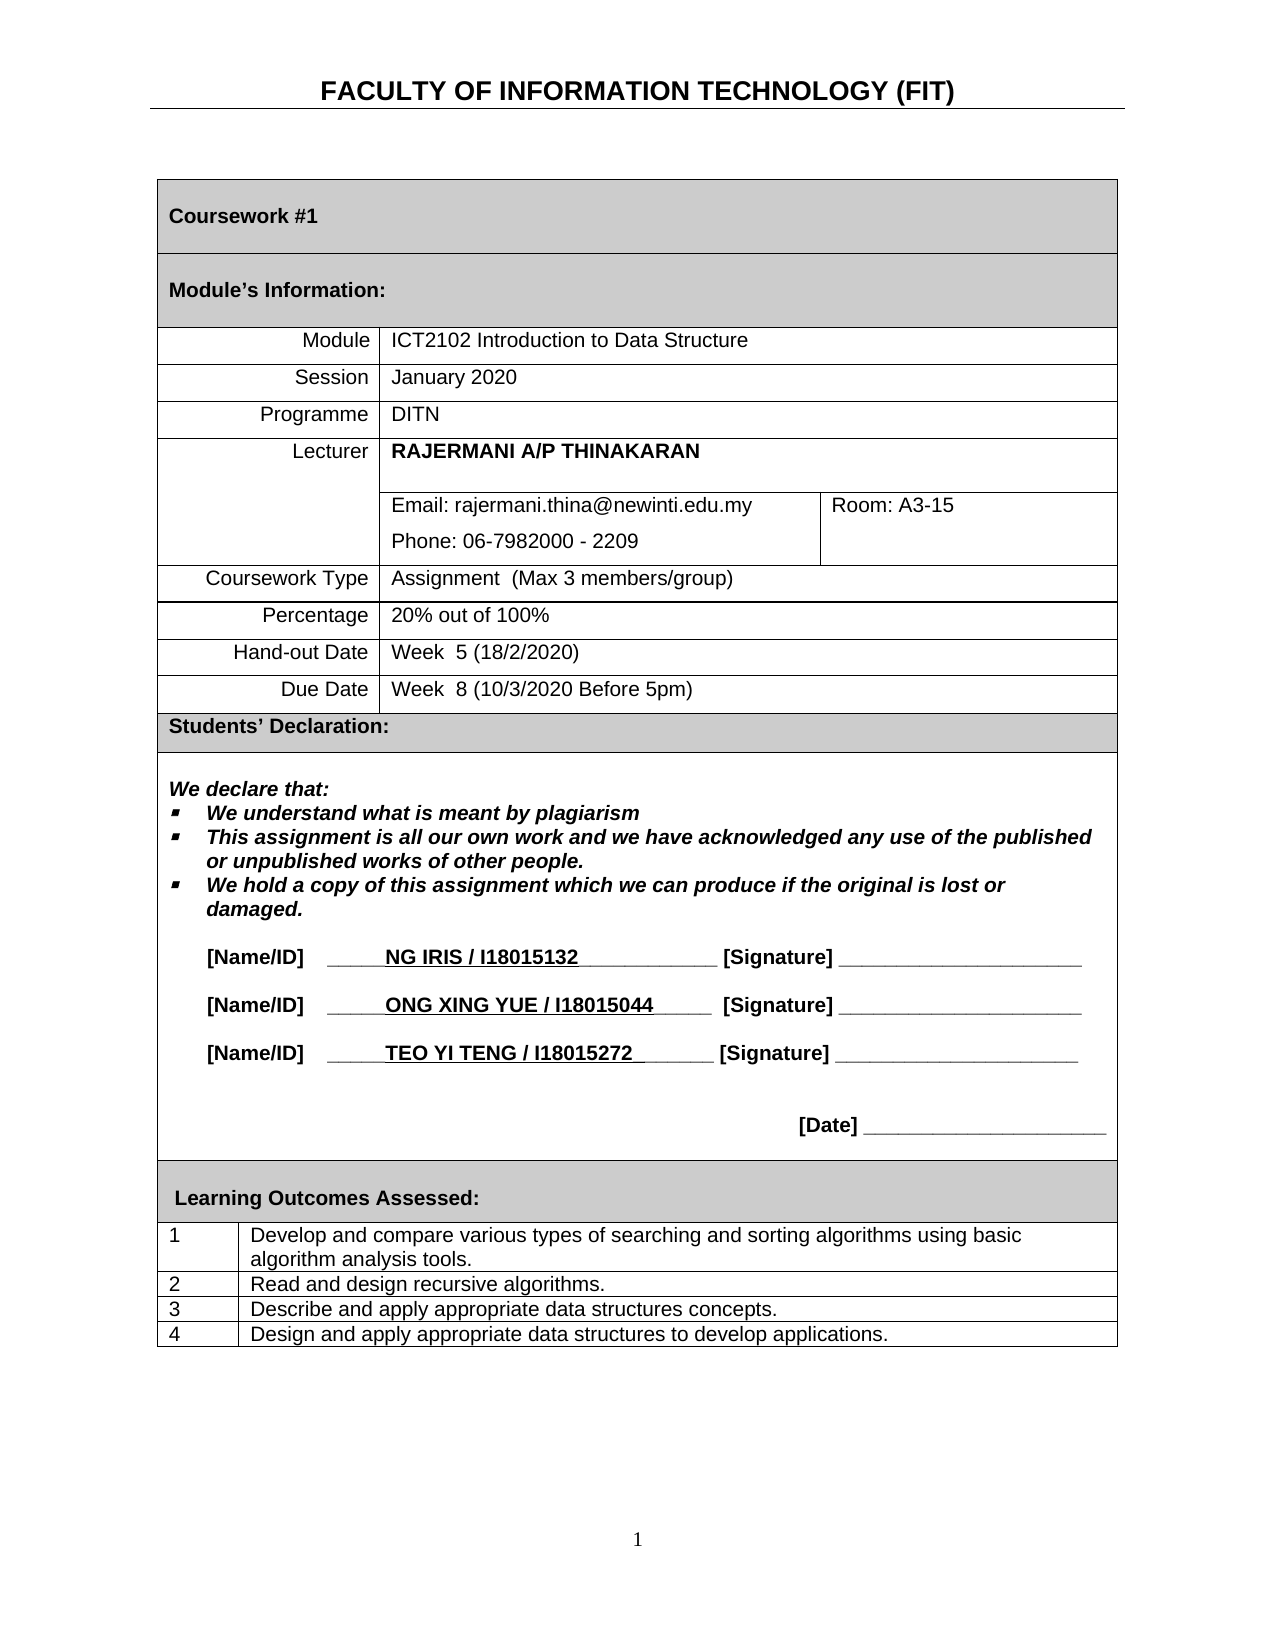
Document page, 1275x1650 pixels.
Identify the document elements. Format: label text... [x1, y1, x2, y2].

table_cell 2 [158, 1272, 238, 1296]
table_cell January 2020 [380, 365, 1117, 401]
table_cell We declare that: We understand what is meant by plagiarism This assignment is all our own work and we have acknowledged any use of the published or unpublished works of other people. We hold a copy of this assignment which we can produce if the original is lost or damaged. [Name/ID] _____NG IRIS / I18015132____________ [Signature] _____________________ [Name/ID] _____ONG XING YUE / I18015044_____ [Signature] _____________________ [Name/ID] _____TEO YI TENG / I18015272_______ [Signature] _____________________ [Date] _____________________ [158, 753, 1117, 1160]
table_cell 1 [158, 1223, 238, 1271]
table_cell Room: A3-15 [821, 493, 1117, 564]
table_header Coursework #1 [158, 180, 1117, 253]
table_cell DITN [380, 402, 1117, 438]
table_cell Week 8 (10/3/2020 Before 5pm) [380, 676, 1117, 712]
table_cell Hand-out Date [158, 640, 379, 675]
table_cell 4 [158, 1322, 238, 1346]
table_cell Read and design recursive algorithms. [239, 1272, 1117, 1296]
table_cell Coursework Type [158, 566, 379, 601]
table_cell 20% out of 100% [380, 603, 1117, 638]
table_cell Due Date [158, 676, 379, 712]
table_cell Module [158, 328, 379, 364]
table_cell ICT2102 Introduction to Data Structure [380, 328, 1117, 364]
table_cell Module’s Information: [158, 254, 1117, 327]
table_cell Session [158, 365, 379, 401]
table_cell RAJERMANI A/P THINAKARAN [380, 439, 1117, 492]
table_cell Assignment (Max 3 members/group) [380, 566, 1117, 601]
table_cell Programme [158, 402, 379, 438]
table_cell Email: rajermani.thina@newinti.edu.my Phone: 06-7982000 - 2209 [380, 493, 820, 564]
table_cell Design and apply appropriate data structures to develop applications. [239, 1322, 1117, 1346]
table_cell 3 [158, 1297, 238, 1321]
table_cell Learning Outcomes Assessed: [158, 1161, 1117, 1222]
table_cell Students’ Declaration: [158, 714, 1117, 752]
table_cell Develop and compare various types of searching and sorting algorithms using basic algorithm analysis tools. [239, 1223, 1117, 1271]
table_cell Percentage [158, 603, 379, 638]
table_cell Week 5 (18/2/2020) [380, 640, 1117, 675]
table_cell Describe and apply appropriate data structures concepts. [239, 1297, 1117, 1321]
table_cell Lecturer [158, 439, 379, 564]
